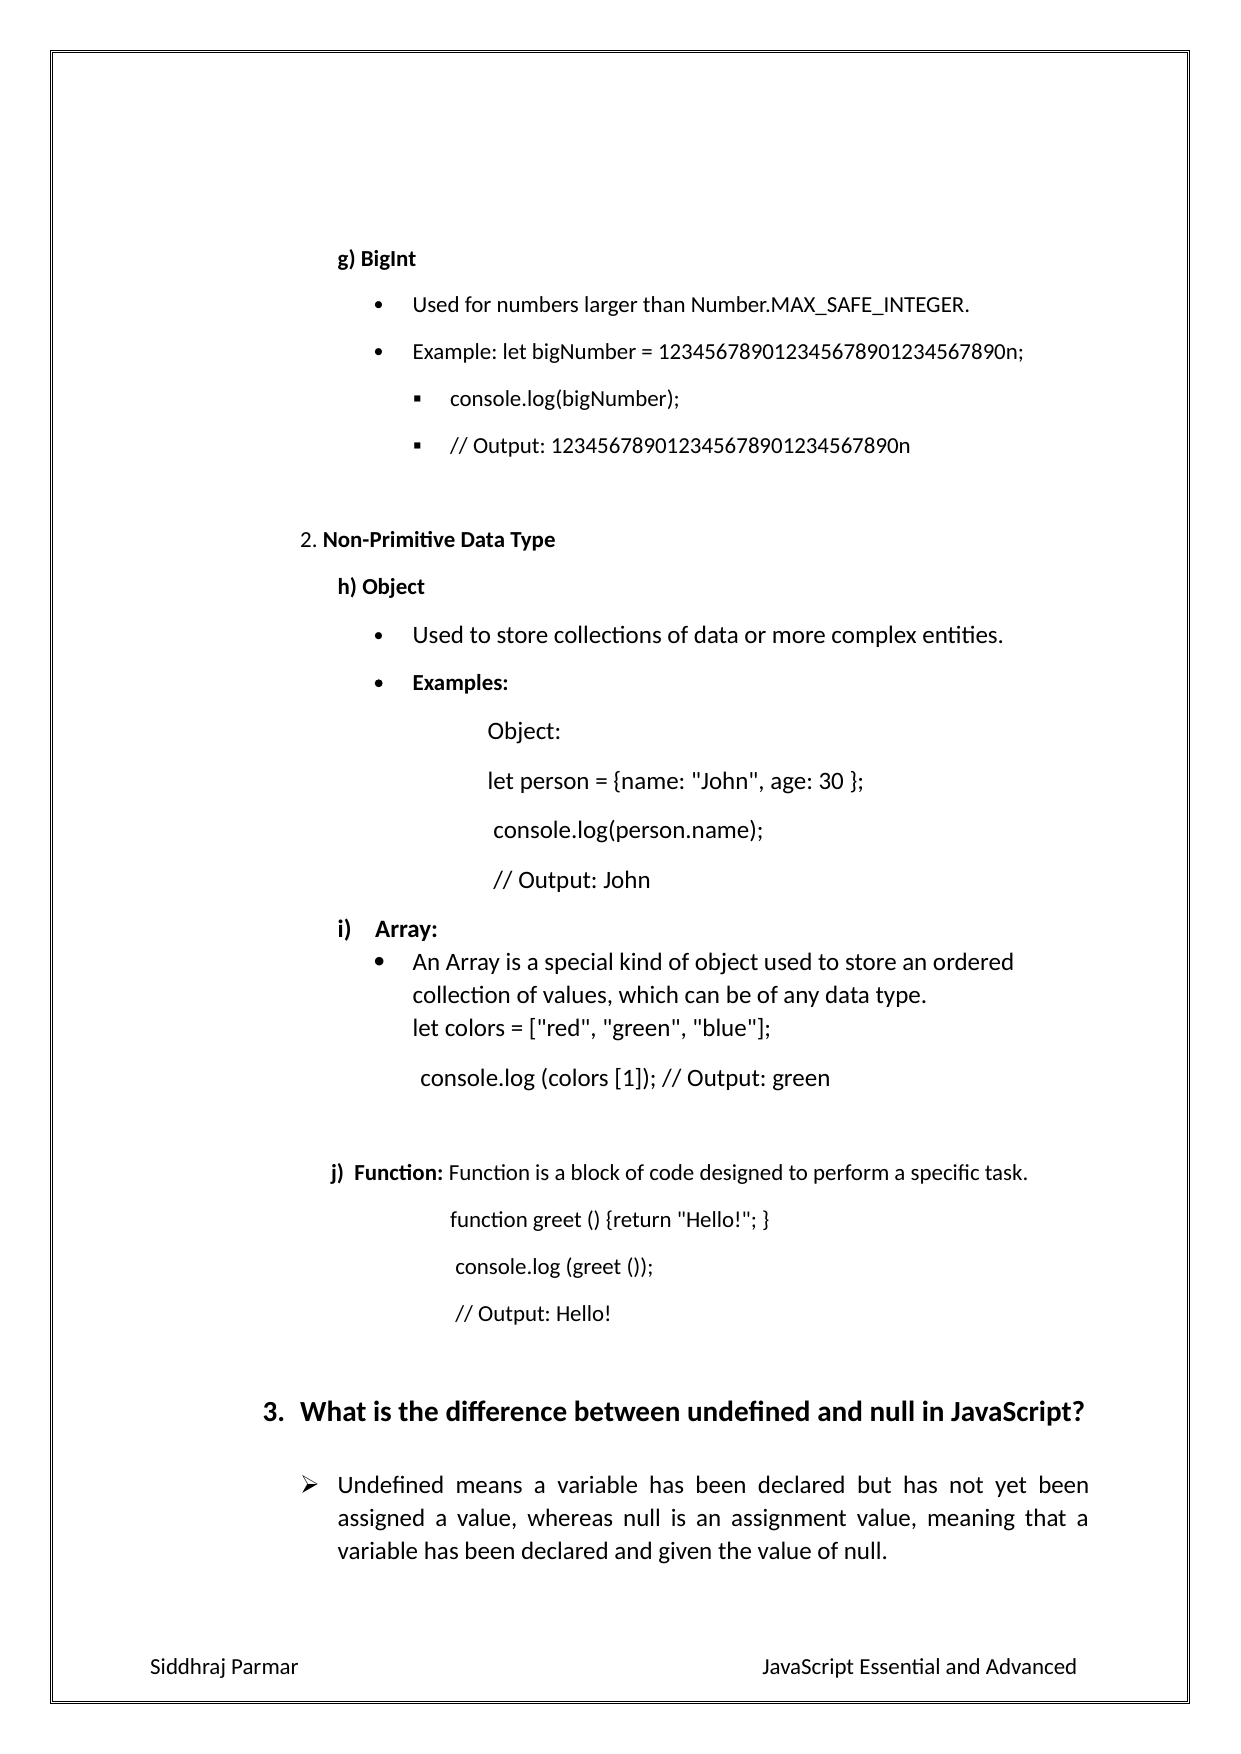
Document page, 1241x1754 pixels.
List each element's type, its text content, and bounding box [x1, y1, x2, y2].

text 2. Non-Primitive Data Type [300, 525, 1090, 553]
list Examples: [375, 668, 1090, 696]
list Used for numbers larger than Number.MAX_SAFE_INTEGER. [375, 291, 1090, 319]
list let colors = ["red", "green", "blue"]; [412, 1012, 1090, 1043]
list An Array is a special kind of object used to store an ordered collection of values, which can be of any data type. [375, 946, 1090, 1010]
text // Output: John [487, 864, 1090, 894]
list What is the difference between undefined and null in JavaScript? [262, 1393, 1090, 1428]
text console.log (colors [1]); // Output: green [375, 1062, 1090, 1092]
text g) BigInt [337, 244, 1090, 272]
text let person = {name: "John", age: 30 }; [487, 765, 1090, 795]
list i) Array: [337, 913, 1090, 944]
list Undefined means a variable has been declared but has not yet been assigned a value, whereas null is an assignment value, meaning that a variable has been declared and given the value of null. [300, 1469, 1090, 1566]
text j) Function: Function is a block of code designed to perform a specific task. [300, 1158, 1090, 1186]
list // Output: 123456789012345678901234567890n [412, 431, 1090, 459]
list Example: let bigNumber = 123456789012345678901234567890n; [375, 337, 1090, 366]
text // Output: Hello! [450, 1299, 1090, 1327]
text console.log(person.name); [487, 814, 1090, 845]
list console.log(bigNumber); [412, 384, 1090, 412]
text Object: [487, 715, 1090, 746]
text console.log (greet ()); [450, 1252, 1090, 1280]
text h) Object [337, 572, 1090, 600]
list Used to store collections of data or more complex entities. [375, 619, 1090, 649]
text function greet () {return "Hello!"; } [450, 1205, 1090, 1233]
